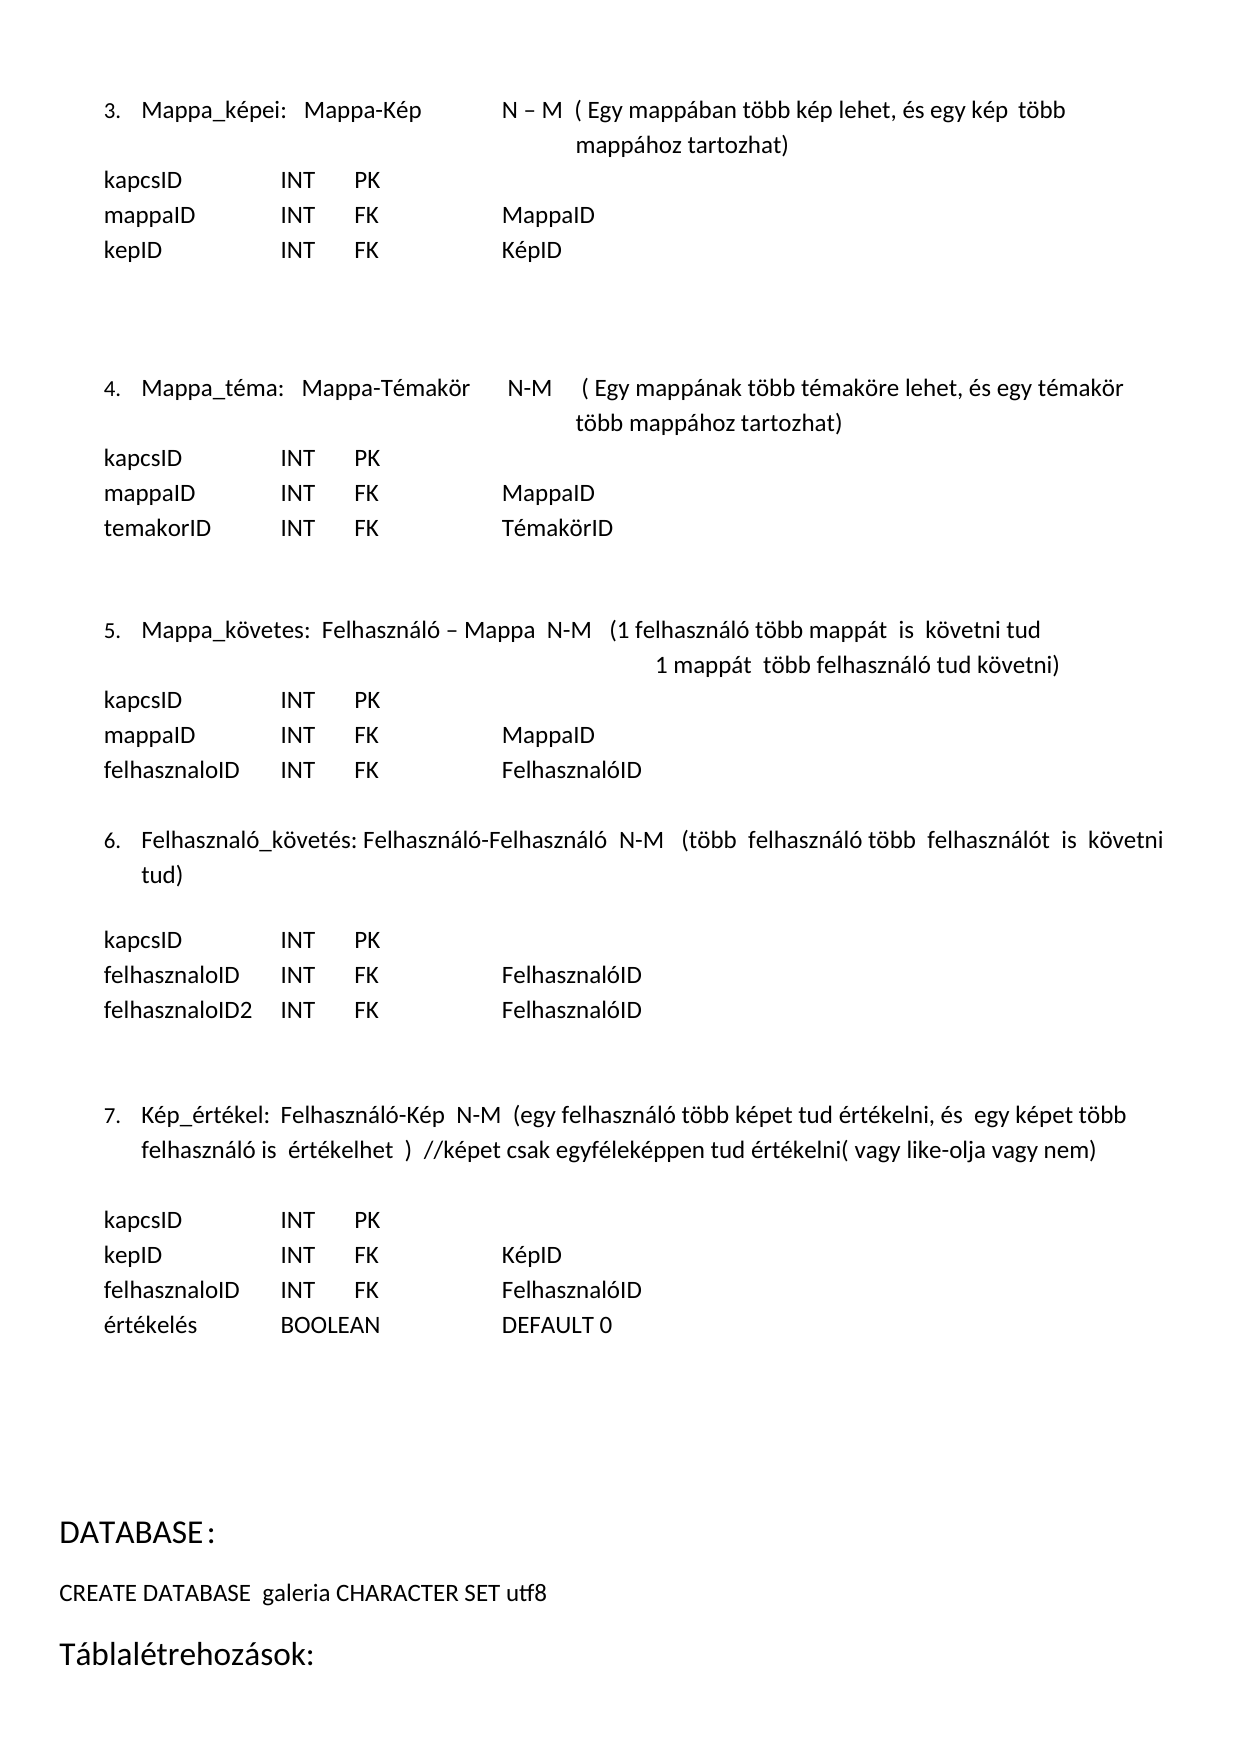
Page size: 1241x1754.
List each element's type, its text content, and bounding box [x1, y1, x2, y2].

text DATABASE : [59, 1511, 1181, 1552]
list Mappa_téma: Mappa-Témakör N-M ( Egy mappának több témaköre lehet, és egy témakör több mappához tartozhat) [103, 372, 1181, 437]
text kapcsID INT PK [103, 684, 1181, 715]
text kapcsID INT PK [103, 442, 1181, 472]
list Felhasznaló_követés: Felhasználó-Felhasználó N-M (több felhasználó több felhasználót is követni tud) [103, 824, 1181, 890]
list Mappa_képei: Mappa-Kép N – M ( Egy mappában több kép lehet, és egy kép több mappához tartozhat) [103, 94, 1181, 160]
text Táblalétrehozások: [59, 1633, 1181, 1673]
text kepID INT FK KépID [103, 1240, 1181, 1270]
list felhasznaloID INT FK FelhasznalóID [103, 754, 1181, 785]
text kapcsID INT PK [103, 164, 1181, 195]
list értékelés BOOLEAN DEFAULT 0 [103, 1310, 1181, 1340]
text CREATE DATABASE galeria CHARACTER SET utf8 [59, 1577, 1181, 1608]
text kapcsID INT PK [103, 925, 1181, 955]
text kapcsID INT PK [103, 1205, 1181, 1235]
text mappaID INT FK MappaID [103, 477, 1181, 507]
text felhasznaloID INT FK FelhasznalóID [103, 1275, 1181, 1305]
text mappaID INT FK MappaID [103, 199, 1181, 230]
text mappaID INT FK MappaID [103, 719, 1181, 750]
text temakorID INT FK TémakörID [103, 512, 1181, 542]
list Kép_értékel: Felhasználó-Kép N-M (egy felhasználó több képet tud értékelni, és egy képet több felhasználó is értékelhet ) //képet csak egyféleképpen tud értékelni( vagy like-olja vagy nem) [103, 1100, 1181, 1165]
text felhasznaloID2 INT FK FelhasznalóID [103, 995, 1181, 1025]
text felhasznaloID INT FK FelhasznalóID [103, 960, 1181, 990]
text kepID INT FK KépID [103, 234, 1181, 265]
list Mappa_követes: Felhasználó – Mappa N-M (1 felhasználó több mappát is követni tud 1 mappát több felhasználó tud követni) [103, 614, 1181, 680]
